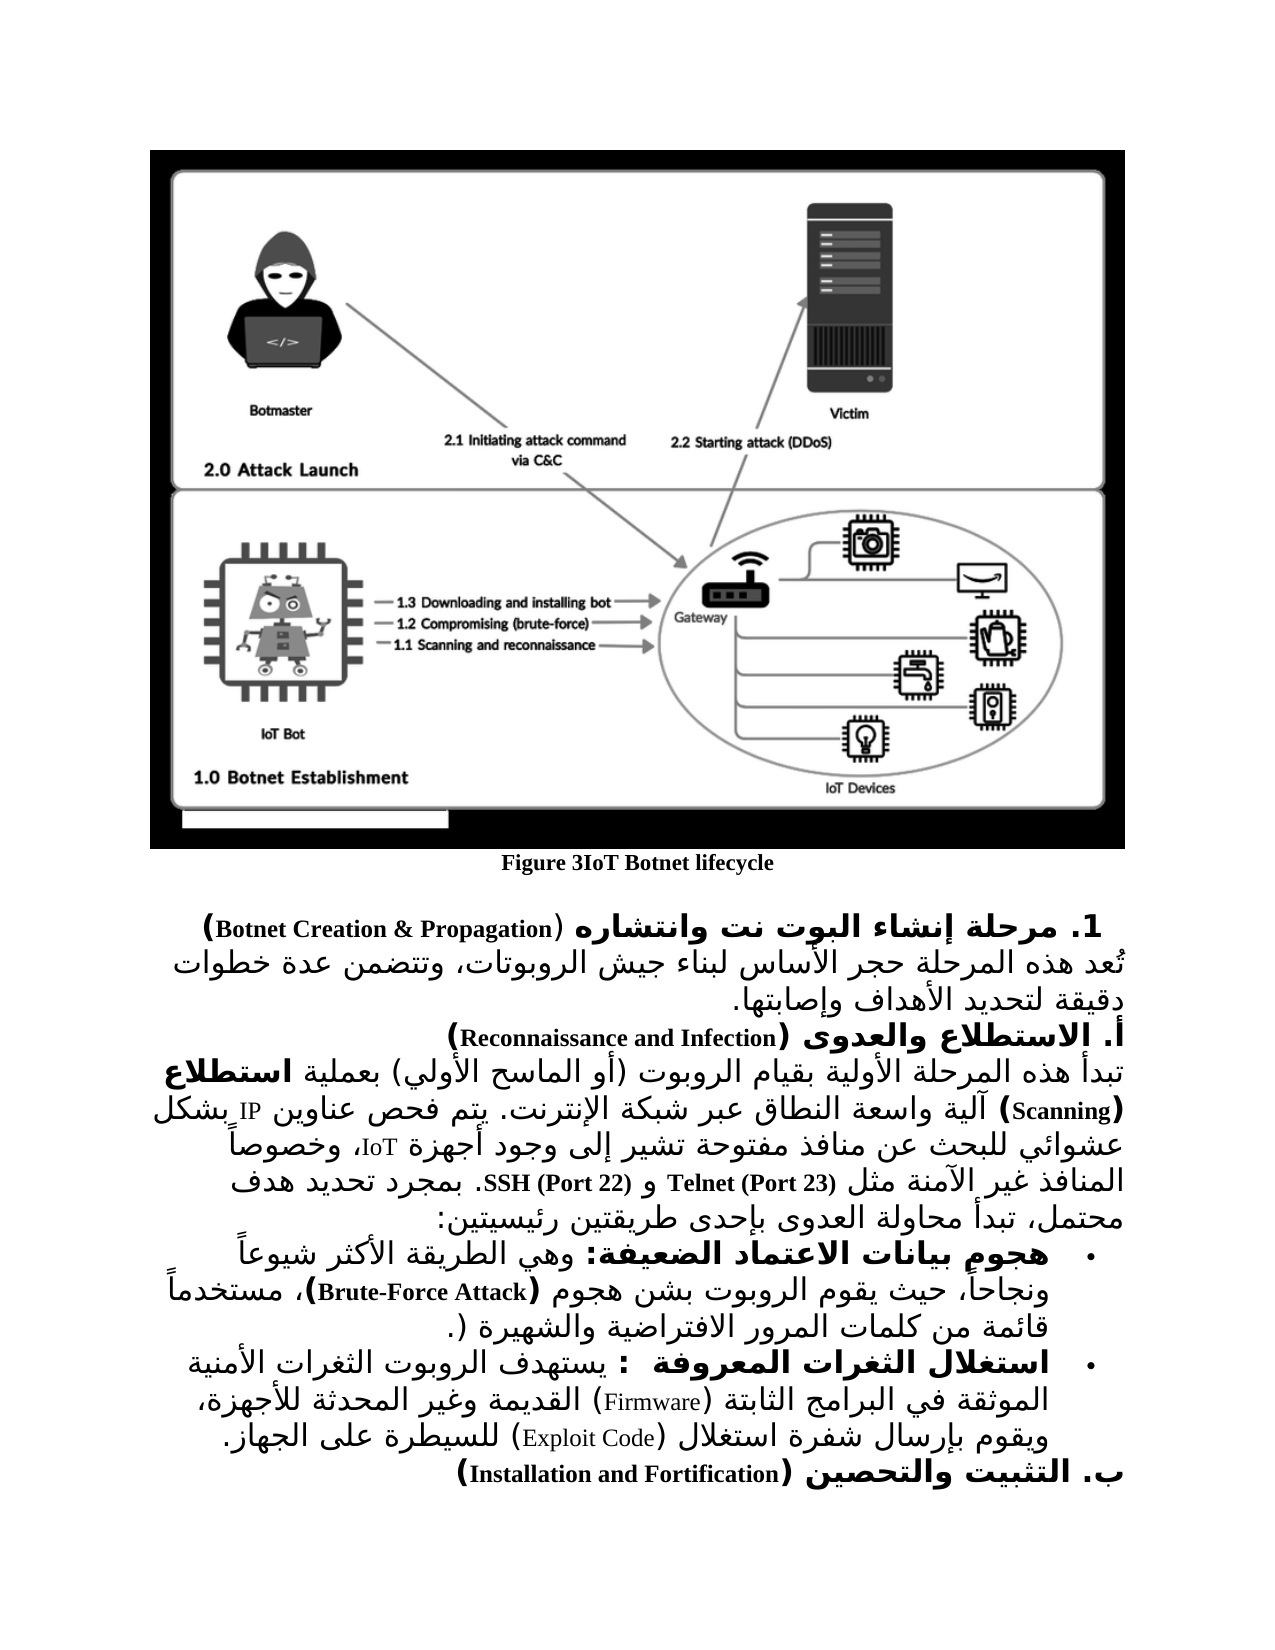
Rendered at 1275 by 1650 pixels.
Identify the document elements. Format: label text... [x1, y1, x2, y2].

text 1. مرحلة إنشاء البوت نت وانتشاره (Botnet Creation & Propagation) [150, 908, 1125, 944]
text تبدأ هذه المرحلة الأولية بقيام الروبوت (أو الماسح الأولي) بعملية استطلاع (Scanning) آلية واسعة النطاق عبر شبكة الإنترنت. يتم فحص عناوين IP بشكل عشوائي للبحث عن منافذ مفتوحة تشير إلى وجود أجهزة IoT، وخصوصاً المنافذ غير الآمنة مثل Telnet (Port 23) و SSH (Port 22). بمجرد تحديد هدف محتمل، تبدأ محاولة العدوى بإحدى طريقتين رئيسيتين: [150, 1054, 1125, 1235]
list هجوم بيانات الاعتماد الضعيفة: وهي الطريقة الأكثر شيوعاً ونجاحاً، حيث يقوم الروبوت بشن هجوم (Brute-Force Attack)، مستخدماً قائمة من كلمات المرور الافتراضية والشهيرة (. [150, 1235, 1087, 1344]
list استغلال الثغرات المعروفة : يستهدف الروبوت الثغرات الأمنية الموثقة في البرامج الثابتة (Firmware) القديمة وغير المحدثة للأجهزة، ويقوم بإرسال شفرة استغلال (Exploit Code) للسيطرة على الجهاز. [150, 1344, 1087, 1453]
picture [150, 150, 1125, 849]
text ب. التثبيت والتحصين (Installation and Fortification) [150, 1453, 1125, 1490]
text تُعد هذه المرحلة حجر الأساس لبناء جيش الروبوتات، وتتضمن عدة خطوات دقيقة لتحديد الأهداف وإصابتها. [150, 944, 1125, 1017]
text أ. الاستطلاع والعدوى (Reconnaissance and Infection) [150, 1017, 1125, 1054]
text Figure 3IoT Botnet lifecycle [150, 849, 1125, 875]
